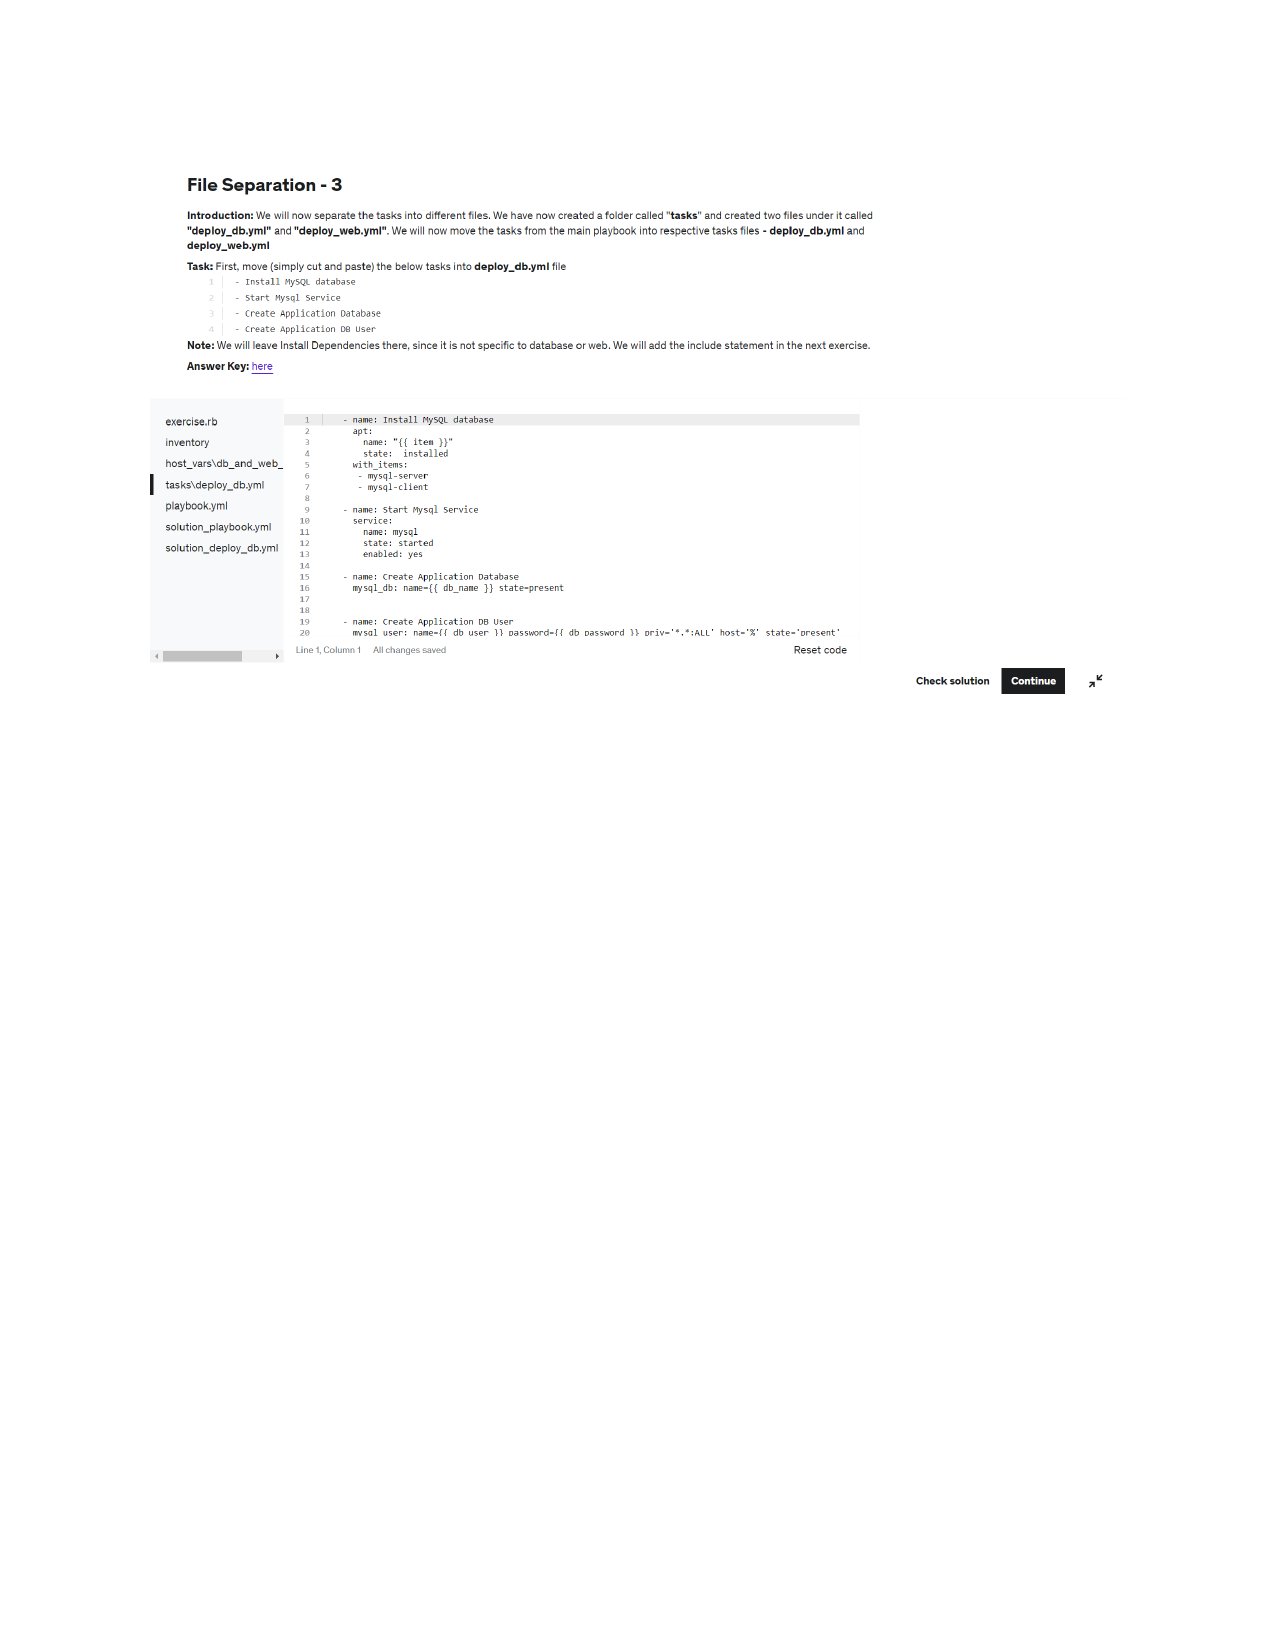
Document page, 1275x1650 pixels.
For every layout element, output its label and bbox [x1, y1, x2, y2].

picture [150, 150, 1125, 699]
